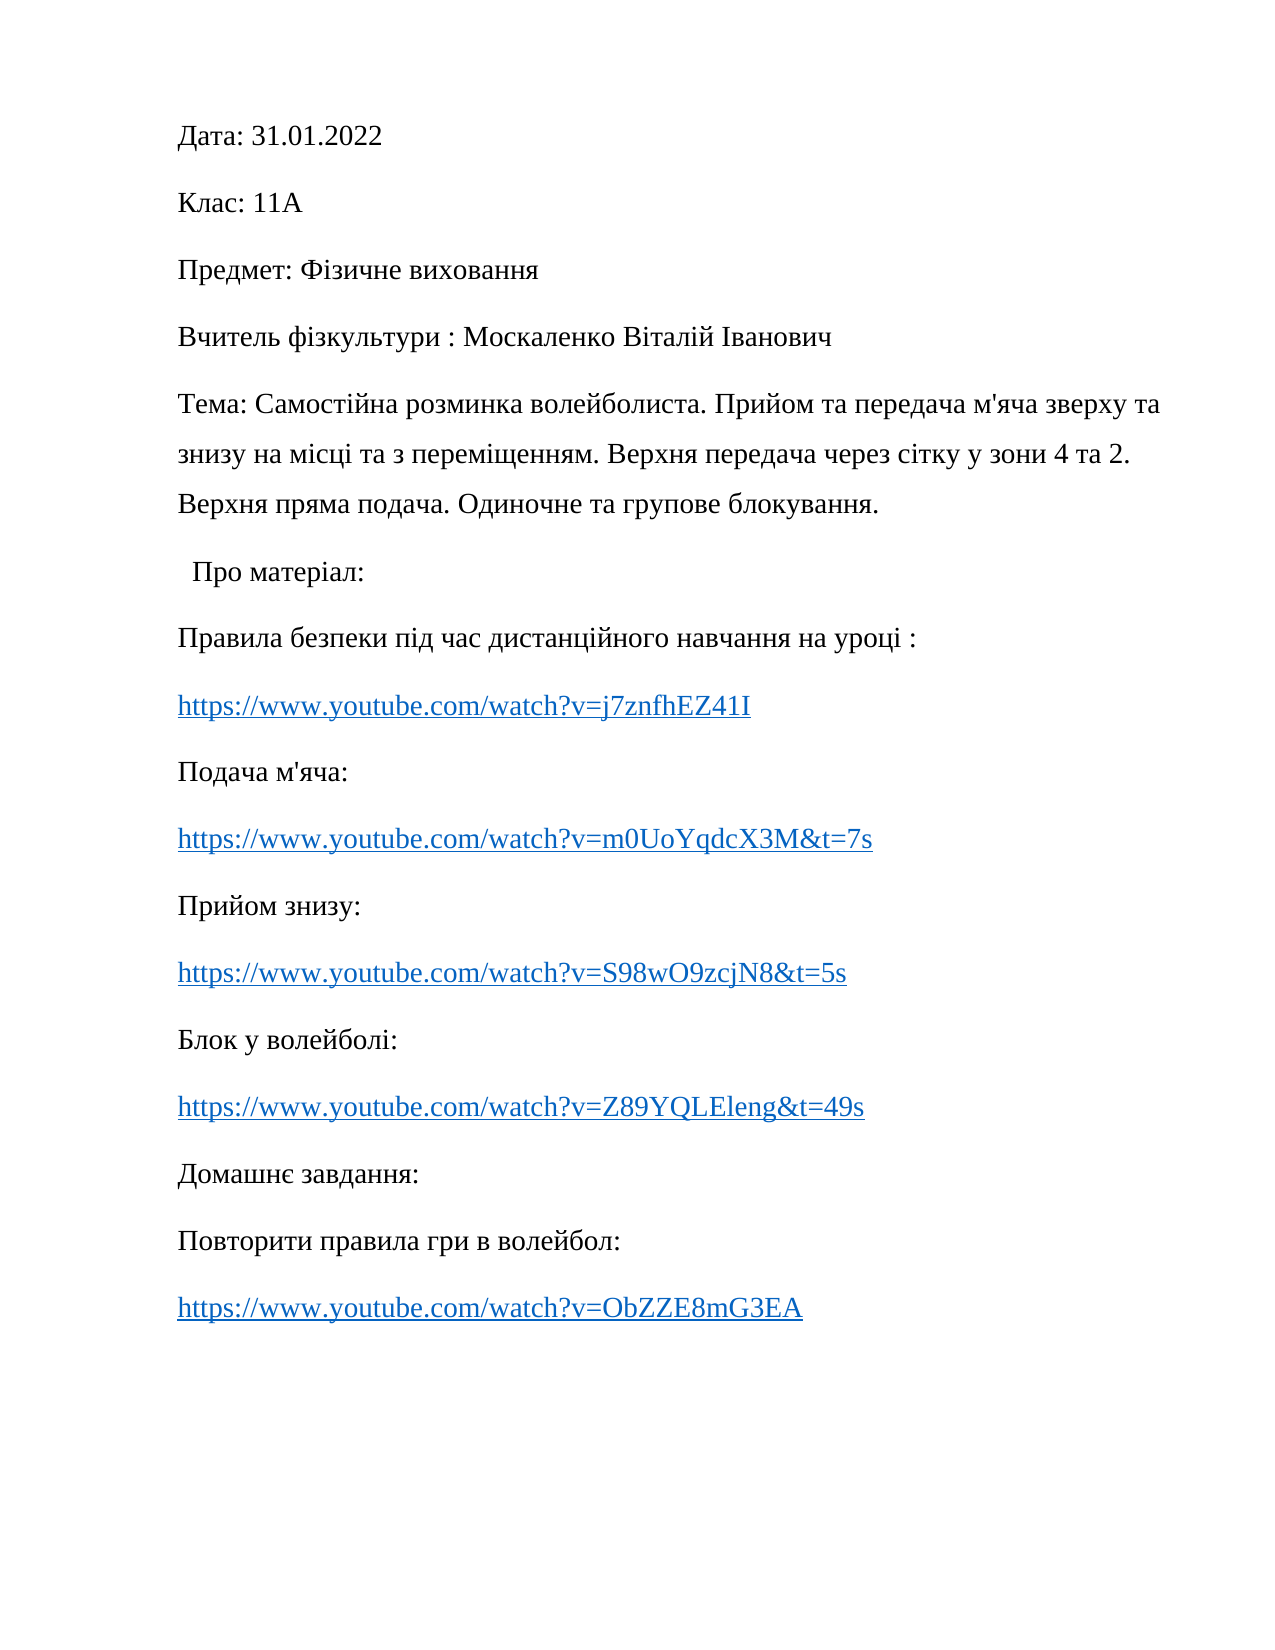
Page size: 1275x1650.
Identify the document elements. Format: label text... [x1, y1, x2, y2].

text https://www.youtube.com/watch?v=ObZZE8mG3EA [177, 1290, 1186, 1324]
text Повторити правила гри в волейбол: [177, 1223, 1186, 1257]
text Клас: 11А [177, 185, 1186, 219]
text https://www.youtube.com/watch?v=Z89YQLEleng&t=49s [177, 1089, 1186, 1123]
text Правила безпеки під час дистанційного навчання на уроці : [177, 621, 1186, 654]
text Дата: 31.01.2022 [177, 118, 1186, 152]
text Домашнє завдання: [177, 1156, 1186, 1190]
text Вчитель фізкультури : Москаленко Віталій Іванович [177, 319, 1186, 353]
text Про матеріал: [177, 554, 1186, 587]
text Прийом знизу: [177, 888, 1186, 922]
text Подача м'яча: [177, 754, 1186, 788]
text https://www.youtube.com/watch?v=S98wO9zcjN8&t=5s [177, 956, 1186, 989]
text Тема: Самостійна розминка волейболиста. Прийом та передача м'яча зверху та знизу на місці та з переміщенням. Верхня передача через сітку у зони 4 та 2. Верхня пряма подача. Одиночне та групове блокування. [177, 386, 1186, 520]
text Предмет: Фізичне виховання [177, 252, 1186, 286]
text https://www.youtube.com/watch?v=j7znfhEZ41I [177, 688, 1186, 721]
text https://www.youtube.com/watch?v=m0UoYqdcX3M&t=7s [177, 822, 1186, 855]
text Блок у волейболі: [177, 1022, 1186, 1056]
